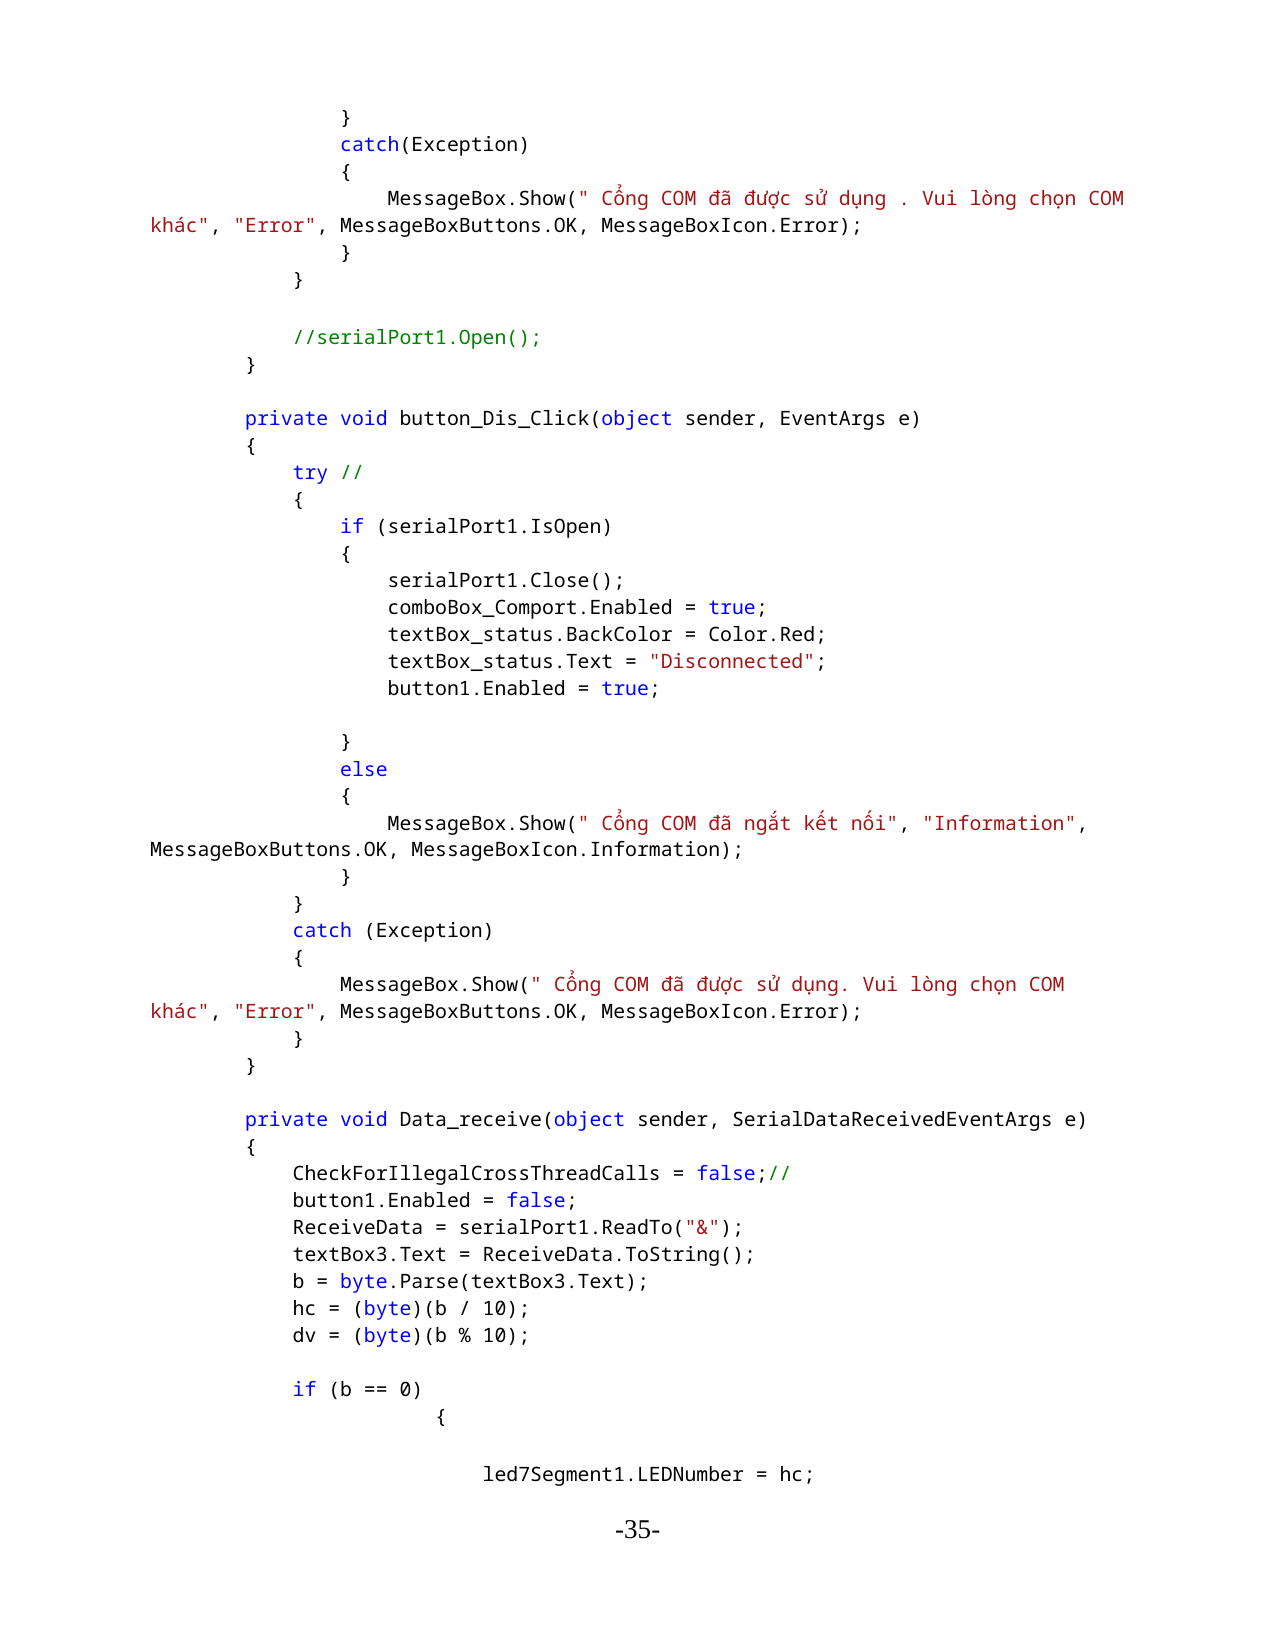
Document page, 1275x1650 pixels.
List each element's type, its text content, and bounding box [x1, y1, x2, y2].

text button1.Enabled = true; [150, 674, 1125, 701]
text ReceiveData = serialPort1.ReadTo("&"); [150, 1213, 1125, 1240]
text if (b == 0) [150, 1375, 1125, 1402]
text catch(Exception) [150, 130, 1125, 157]
text catch (Exception) [150, 917, 1125, 944]
text } [150, 238, 1125, 265]
text if (serialPort1.IsOpen) [150, 512, 1125, 539]
text MessageBox.Show(" Cổng COM đã ngắt kết nối", "Information", MessageBoxButtons.OK, MessageBoxIcon.Information); [150, 809, 1125, 863]
text private void button_Dis_Click(object sender, EventArgs e) [150, 404, 1125, 431]
text { [150, 782, 1125, 809]
text button1.Enabled = false; [150, 1186, 1125, 1213]
text { [150, 944, 1125, 971]
text } [150, 728, 1125, 755]
text b = byte.Parse(textBox3.Text); [150, 1267, 1125, 1294]
text } [150, 103, 1125, 130]
text } [150, 1052, 1125, 1078]
text serialPort1.Close(); [150, 566, 1125, 593]
text textBox_status.Text = "Disconnected"; [150, 647, 1125, 674]
text CheckForIllegalCrossThreadCalls = false;// [150, 1159, 1125, 1186]
text } [150, 1024, 1125, 1052]
text MessageBox.Show(" Cổng COM đã được sử dụng . Vui lòng chọn COM khác", "Error", MessageBoxButtons.OK, MessageBoxIcon.Error); [150, 184, 1125, 238]
text { [150, 539, 1125, 566]
text //serialPort1.Open(); [150, 323, 1125, 350]
text try // [150, 458, 1125, 485]
text } [150, 265, 1125, 292]
text textBox_status.BackColor = Color.Red; [150, 620, 1125, 647]
text dv = (byte)(b % 10); [150, 1321, 1125, 1348]
text { [150, 157, 1125, 184]
text } [150, 890, 1125, 917]
text { [150, 1402, 1125, 1429]
text { [150, 1132, 1125, 1159]
text led7Segment1.LEDNumber = hc; [150, 1460, 1125, 1487]
text } [150, 863, 1125, 890]
text MessageBox.Show(" Cổng COM đã được sử dụng. Vui lòng chọn COM khác", "Error", MessageBoxButtons.OK, MessageBoxIcon.Error); [150, 971, 1125, 1024]
text else [150, 755, 1125, 782]
text { [150, 485, 1125, 512]
text textBox3.Text = ReceiveData.ToString(); [150, 1240, 1125, 1267]
text private void Data_receive(object sender, SerialDataReceivedEventArgs e) [150, 1106, 1125, 1132]
text comboBox_Comport.Enabled = true; [150, 593, 1125, 620]
text } [150, 350, 1125, 377]
text { [150, 431, 1125, 458]
text hc = (byte)(b / 10); [150, 1294, 1125, 1321]
